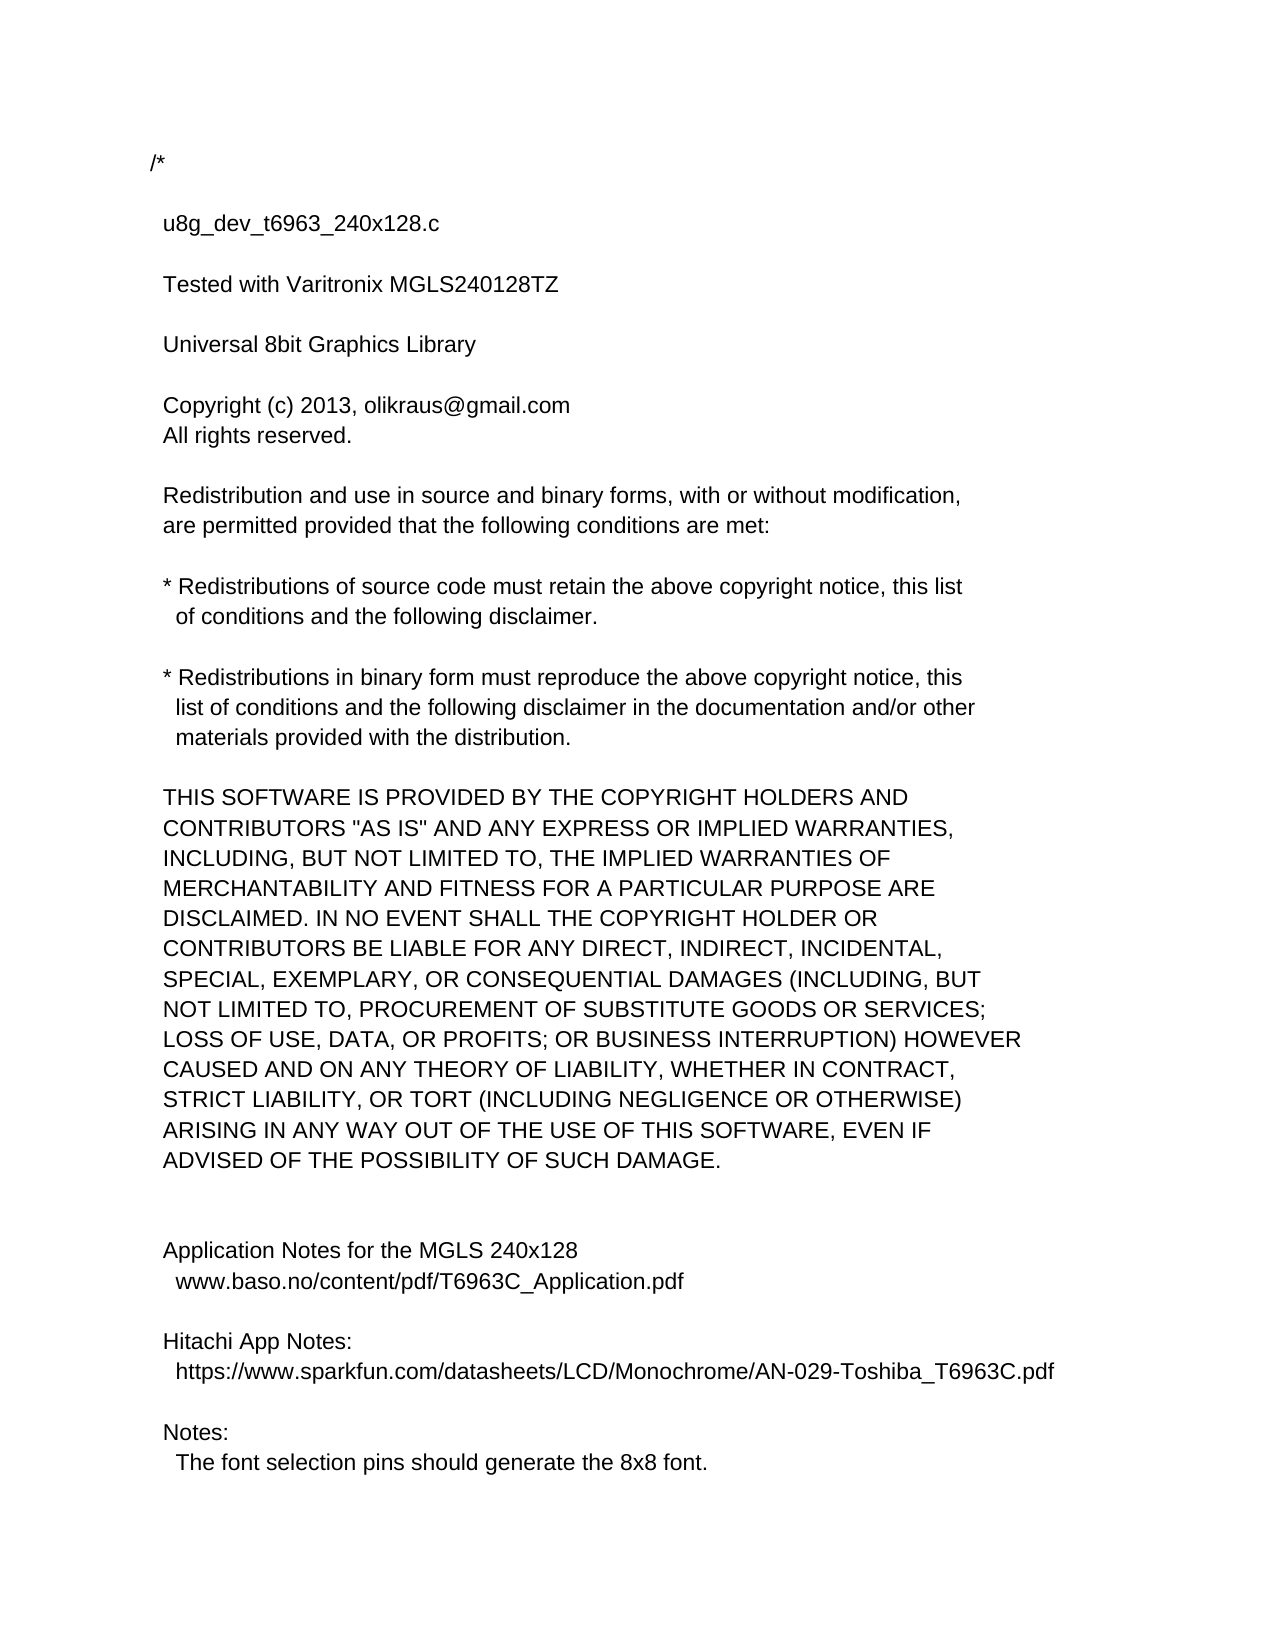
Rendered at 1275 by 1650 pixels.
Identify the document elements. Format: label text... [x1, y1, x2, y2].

text materials provided with the distribution. [150, 724, 1125, 750]
text list of conditions and the following disclaimer in the documentation and/or other [150, 694, 1125, 720]
text CAUSED AND ON ANY THEORY OF LIABILITY, WHETHER IN CONTRACT, [150, 1056, 1125, 1083]
text * Redistributions in binary form must reproduce the above copyright notice, this [150, 663, 1125, 690]
text CONTRIBUTORS BE LIABLE FOR ANY DIRECT, INDIRECT, INCIDENTAL, [150, 935, 1125, 962]
text LOSS OF USE, DATA, OR PROFITS; OR BUSINESS INTERRUPTION) HOWEVER [150, 1026, 1125, 1052]
text Universal 8bit Graphics Library [150, 331, 1125, 358]
text Hitachi App Notes: [150, 1328, 1125, 1354]
text STRICT LIABILITY, OR TORT (INCLUDING NEGLIGENCE OR OTHERWISE) [150, 1086, 1125, 1113]
text Redistribution and use in source and binary forms, with or without modification, [150, 482, 1125, 509]
text Tested with Varitronix MGLS240128TZ [150, 271, 1125, 297]
text Notes: [150, 1419, 1125, 1445]
text are permitted provided that the following conditions are met: [150, 512, 1125, 539]
text INCLUDING, BUT NOT LIMITED TO, THE IMPLIED WARRANTIES OF [150, 845, 1125, 871]
text https://www.sparkfun.com/datasheets/LCD/Monochrome/AN-029-Toshiba_T6963C.pdf [150, 1358, 1125, 1385]
text THIS SOFTWARE IS PROVIDED BY THE COPYRIGHT HOLDERS AND [150, 784, 1125, 811]
text SPECIAL, EXEMPLARY, OR CONSEQUENTIAL DAMAGES (INCLUDING, BUT [150, 966, 1125, 992]
text ADVISED OF THE POSSIBILITY OF SUCH DAMAGE. [150, 1147, 1125, 1173]
text Application Notes for the MGLS 240x128 [150, 1237, 1125, 1264]
text CONTRIBUTORS "AS IS" AND ANY EXPRESS OR IMPLIED WARRANTIES, [150, 814, 1125, 841]
text of conditions and the following disclaimer. [150, 603, 1125, 629]
text All rights reserved. [150, 422, 1125, 448]
text NOT LIMITED TO, PROCUREMENT OF SUBSTITUTE GOODS OR SERVICES; [150, 996, 1125, 1022]
text DISCLAIMED. IN NO EVENT SHALL THE COPYRIGHT HOLDER OR [150, 905, 1125, 932]
text The font selection pins should generate the 8x8 font. [150, 1449, 1125, 1475]
text Copyright (c) 2013, olikraus@gmail.com [150, 392, 1125, 418]
text u8g_dev_t6963_240x128.c [150, 210, 1125, 237]
text ARISING IN ANY WAY OUT OF THE USE OF THIS SOFTWARE, EVEN IF [150, 1117, 1125, 1143]
text MERCHANTABILITY AND FITNESS FOR A PARTICULAR PURPOSE ARE [150, 875, 1125, 901]
text www.baso.no/content/pdf/T6963C_Application.pdf [150, 1268, 1125, 1294]
text * Redistributions of source code must retain the above copyright notice, this list [150, 573, 1125, 599]
text /* [150, 150, 1125, 176]
